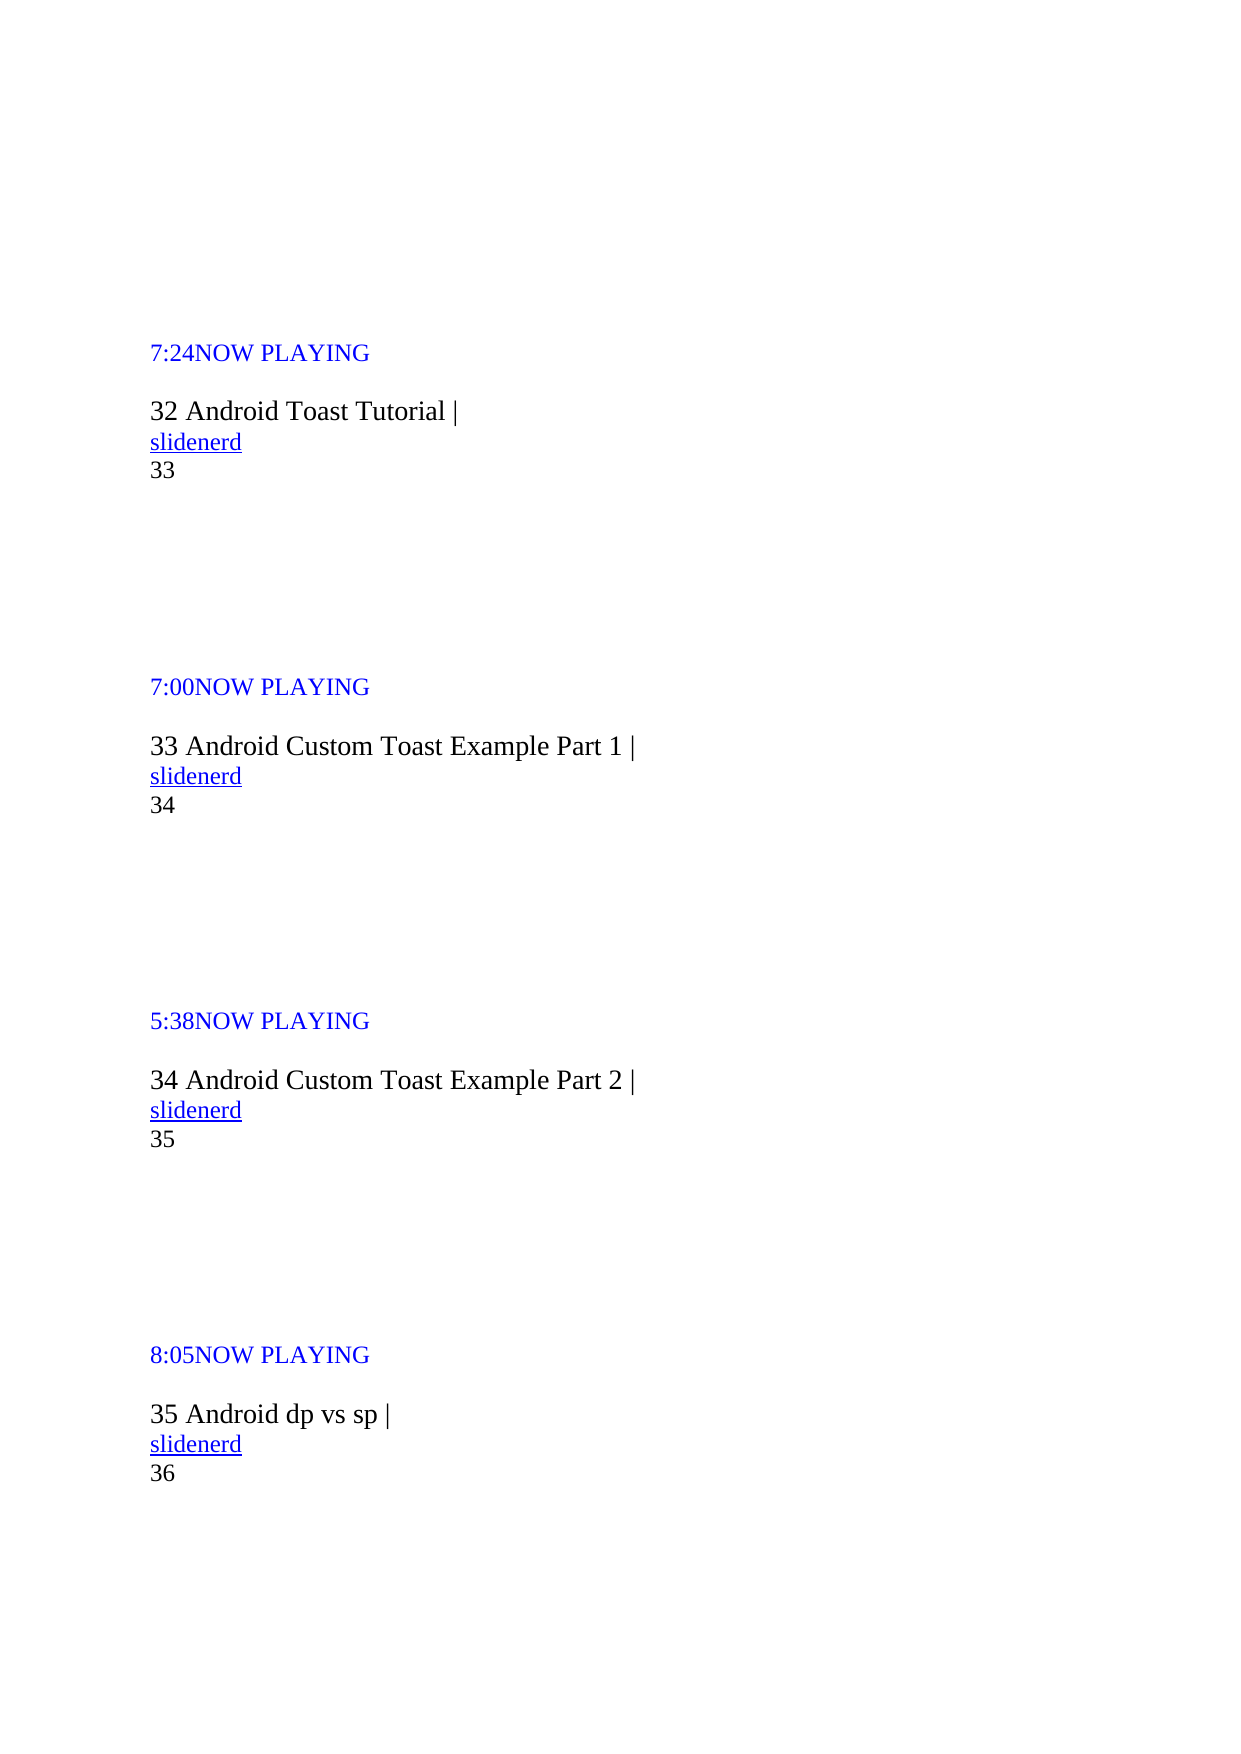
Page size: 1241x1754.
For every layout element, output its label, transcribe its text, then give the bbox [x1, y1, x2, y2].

text 34 Android Custom Toast Example Part 2 | [150, 1063, 1090, 1095]
text 7:24NOW PLAYING [150, 338, 1090, 366]
text 33 [150, 456, 1090, 484]
text 33 Android Custom Toast Example Part 1 | [150, 729, 1090, 761]
text 7:00NOW PLAYING [150, 672, 1090, 701]
text 35 Android dp vs sp | [150, 1397, 1090, 1429]
text 35 [150, 1124, 1090, 1153]
text slidenerd [150, 1095, 1090, 1124]
text slidenerd [150, 427, 1090, 456]
text 34 [150, 790, 1090, 818]
text 36 [150, 1458, 1090, 1487]
text slidenerd [150, 761, 1090, 790]
text 5:38NOW PLAYING [150, 1006, 1090, 1035]
text slidenerd [150, 1429, 1090, 1458]
text 8:05NOW PLAYING [150, 1340, 1090, 1369]
text 32 Android Toast Tutorial | [150, 394, 1090, 427]
